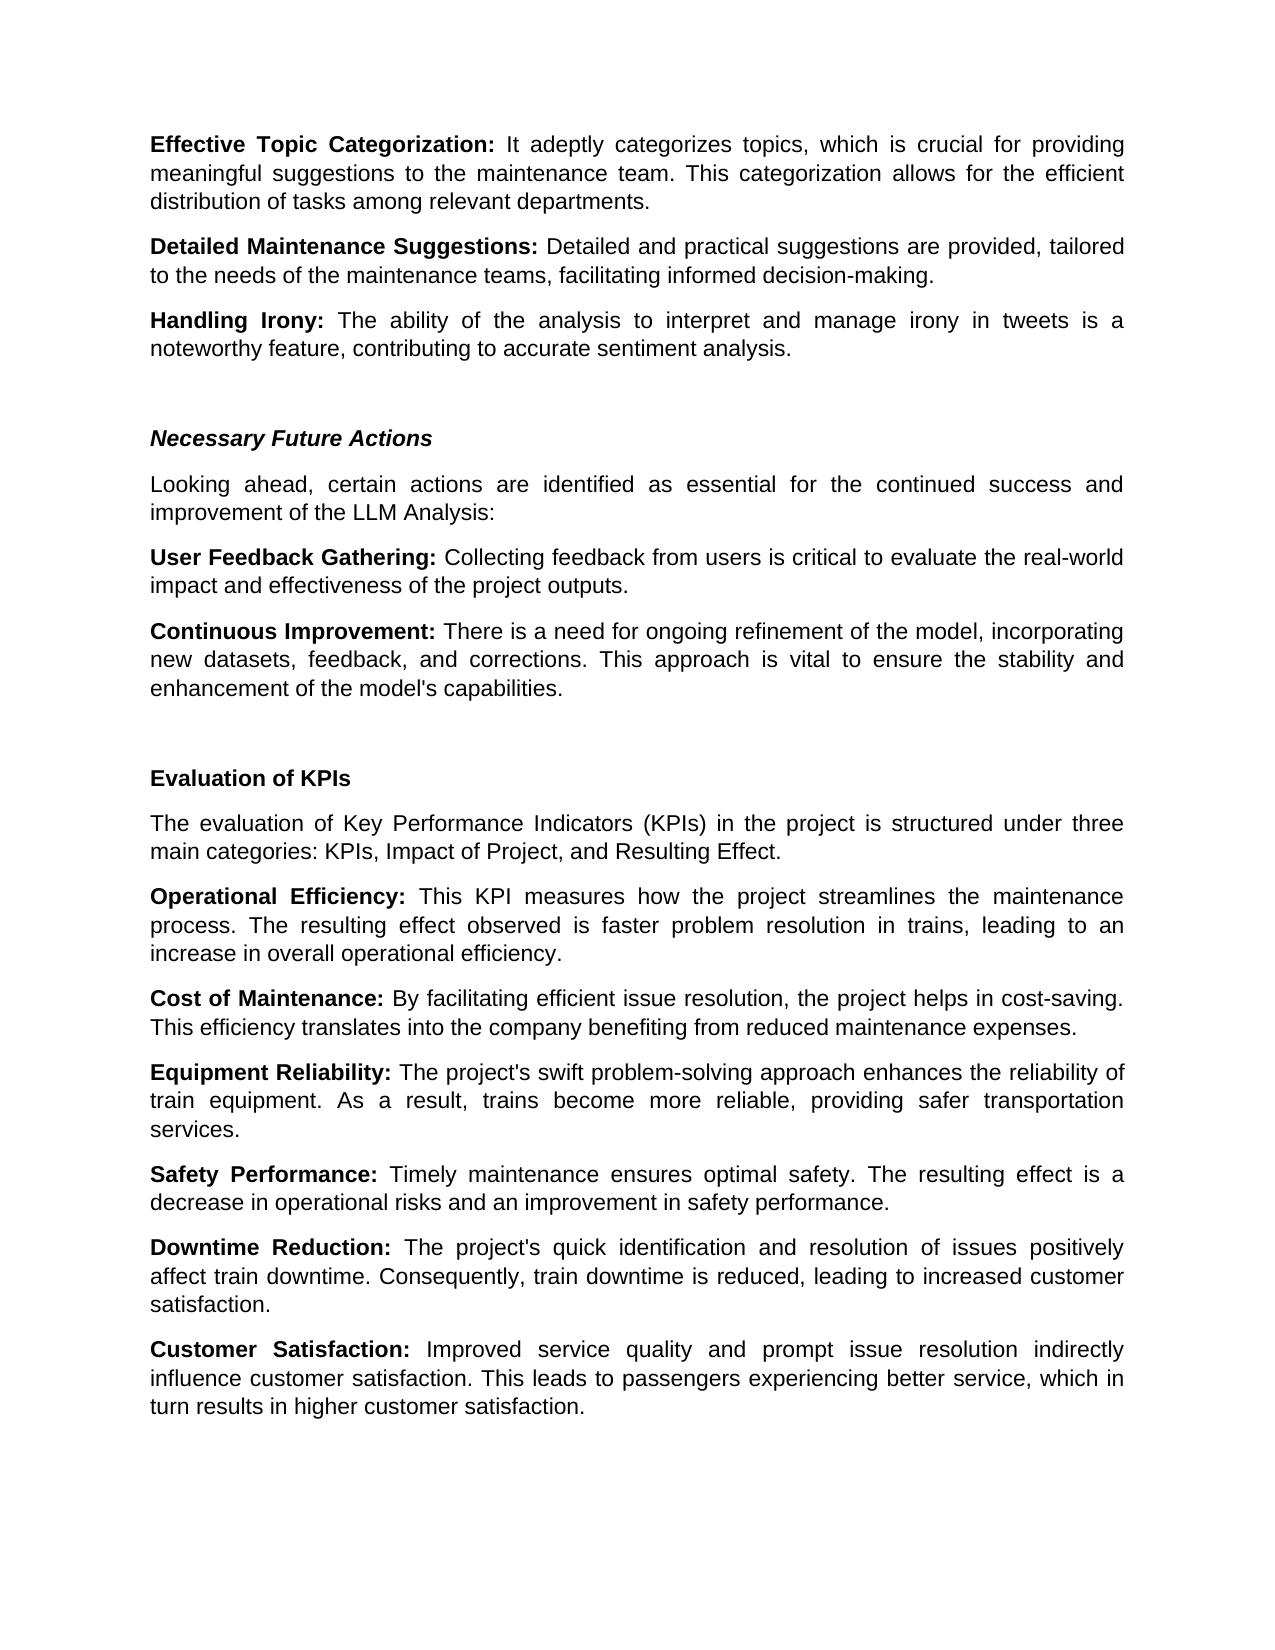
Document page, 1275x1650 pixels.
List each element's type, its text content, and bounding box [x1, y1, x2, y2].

text The evaluation of Key Performance Indicators (KPIs) in the project is structured under three main categories: KPIs, Impact of Project, and Resulting Effect. [150, 810, 1125, 864]
text Necessary Future Actions [150, 425, 1125, 452]
text Safety Performance: Timely maintenance ensures optimal safety. The resulting effect is a decrease in operational risks and an improvement in safety performance. [150, 1161, 1125, 1216]
text Operational Efficiency: This KPI measures how the project streamlines the maintenance process. The resulting effect observed is faster problem resolution in trains, leading to an increase in overall operational efficiency. [150, 883, 1125, 967]
text Effective Topic Categorization: It adeptly categorizes topics, which is crucial for providing meaningful suggestions to the maintenance team. This categorization allows for the efficient distribution of tasks among relevant departments. [150, 131, 1125, 214]
text User Feedback Gathering: Collecting feedback from users is critical to evaluate the real-world impact and effectiveness of the project outputs. [150, 544, 1125, 599]
text Downtime Reduction: The project's quick identification and resolution of issues positively affect train downtime. Consequently, train downtime is reduced, leading to increased customer satisfaction. [150, 1234, 1125, 1318]
text Handling Irony: The ability of the analysis to interpret and manage irony in tweets is a noteworthy feature, contributing to accurate sentiment analysis. [150, 307, 1125, 362]
text Customer Satisfaction: Improved service quality and prompt issue resolution indirectly influence customer satisfaction. This leads to passengers experiencing better service, which in turn results in higher customer satisfaction. [150, 1336, 1125, 1419]
text Cost of Maintenance: By facilitating efficient issue resolution, the project helps in cost-saving. This efficiency translates into the company benefiting from reduced maintenance expenses. [150, 985, 1125, 1040]
text Detailed Maintenance Suggestions: Detailed and practical suggestions are provided, tailored to the needs of the maintenance teams, facilitating informed decision-making. [150, 233, 1125, 288]
text Continuous Improvement: There is a need for ongoing refinement of the model, incorporating new datasets, feedback, and corrections. This approach is vital to ensure the stability and enhancement of the model's capabilities. [150, 618, 1125, 701]
text Evaluation of KPIs [150, 765, 1125, 791]
text Equipment Reliability: The project's swift problem-solving approach enhances the reliability of train equipment. As a result, trains become more reliable, providing safer transportation services. [150, 1059, 1125, 1142]
text Looking ahead, certain actions are identified as essential for the continued success and improvement of the LLM Analysis: [150, 471, 1125, 525]
